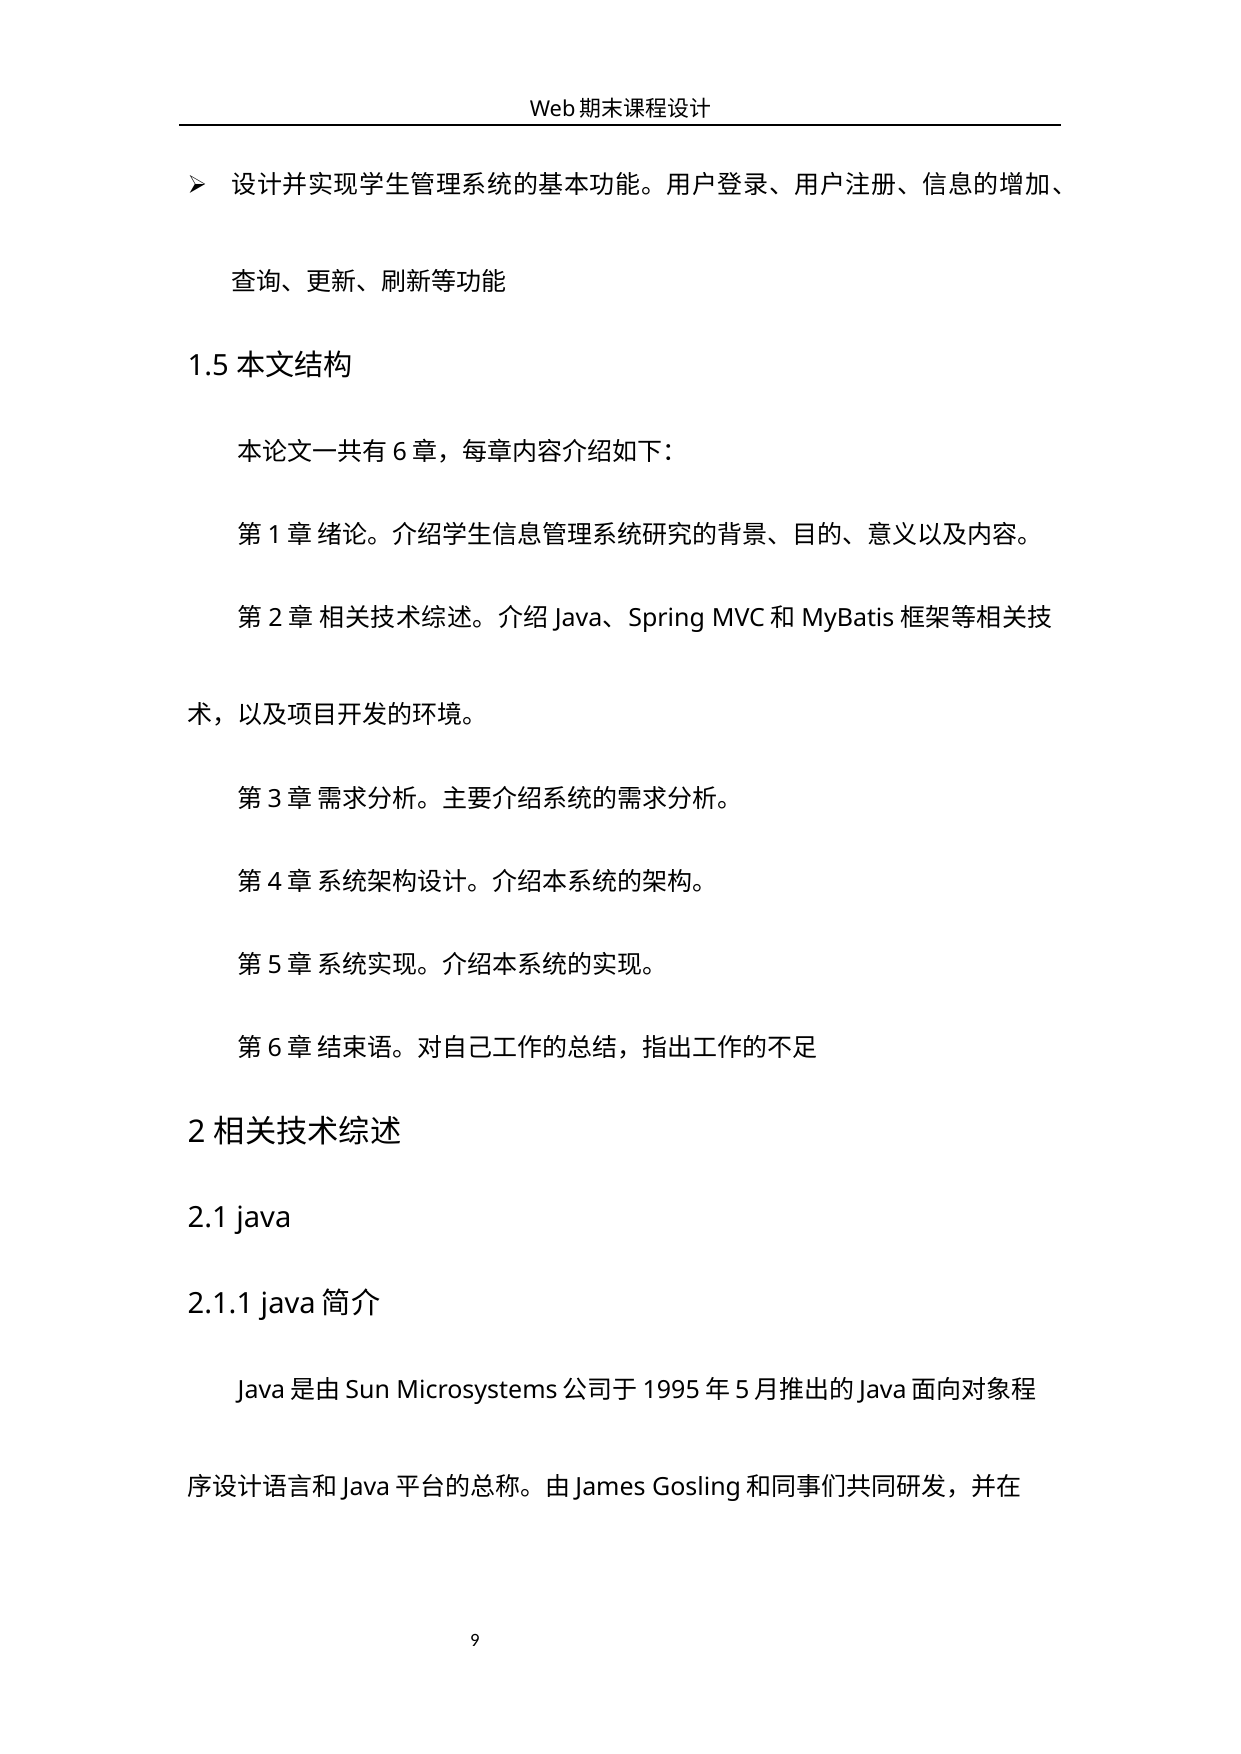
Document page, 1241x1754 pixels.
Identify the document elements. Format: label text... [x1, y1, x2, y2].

text 本论文一共有6章，每章内容介绍如下： [187, 417, 1053, 482]
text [187, 1355, 1053, 1517]
list 设计并实现学生管理系统的基本功能。用户登录、用户注册、信息的增加、查询、更新、刷新等功能 [187, 150, 1053, 312]
text 第6章 结束语。对自己工作的总结，指出工作的不足 [187, 1013, 1053, 1078]
text 第4章 系统架构设计。介绍本系统的架构。 [187, 847, 1053, 912]
text 第1章 绪论。介绍学生信息管理系统研究的背景、目的、意义以及内容。 [187, 500, 1053, 565]
text 1.5 本文结构 [187, 331, 1053, 396]
text 第3章 需求分析。主要介绍系统的需求分析。 [187, 764, 1053, 829]
text 2 相关技术综述 [187, 1096, 1053, 1161]
text 2.1.1 java简介 [187, 1269, 1053, 1334]
text 第2章 相关技术综述。介绍Java、Spring MVC和MyBatis框架等相关技术，以及项目开发的环境。 [187, 583, 1053, 746]
text 第5章 系统实现。介绍本系统的实现。 [187, 930, 1053, 995]
text 2.1 java [187, 1184, 1053, 1249]
